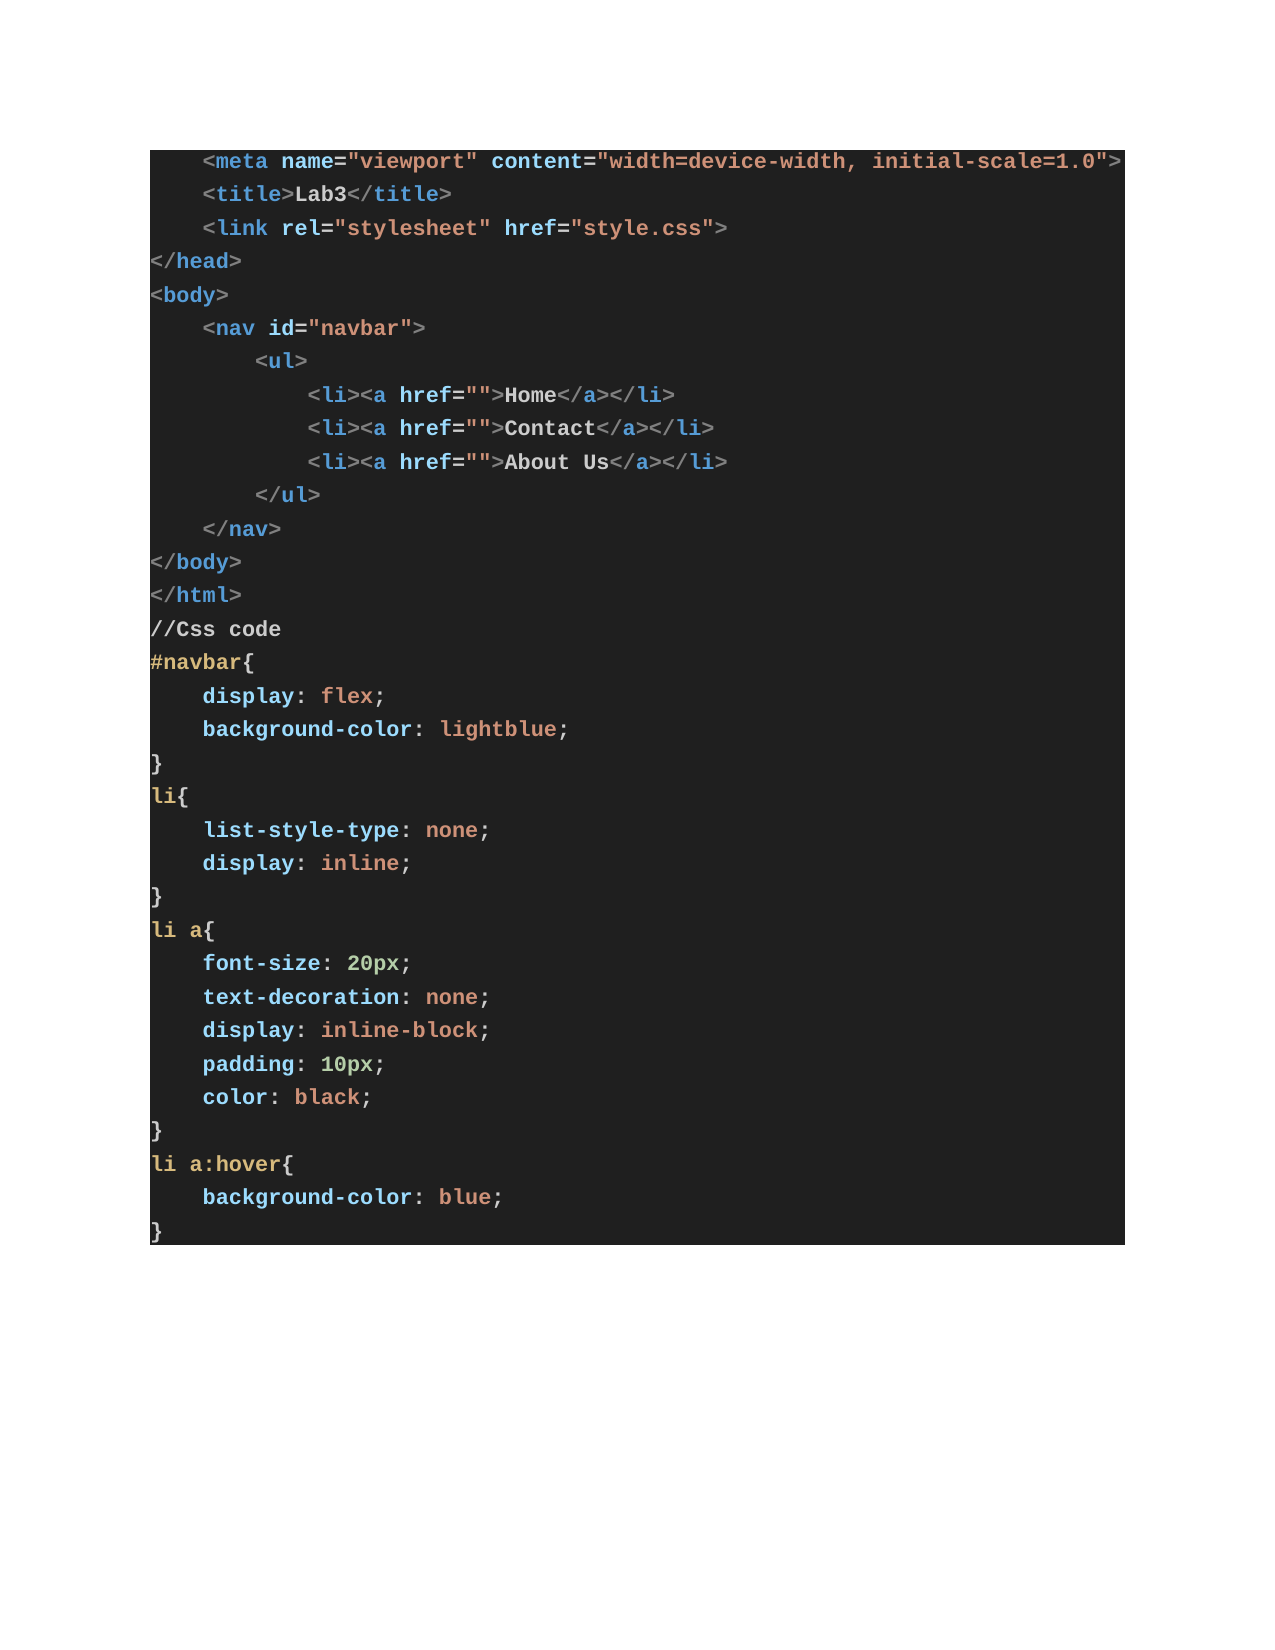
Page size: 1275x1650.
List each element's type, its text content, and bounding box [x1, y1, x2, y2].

text li a{ [150, 919, 1125, 944]
text <meta name="viewport" content="width=device-width, initial-scale=1.0"> [150, 150, 1125, 175]
text font-size: 20px; [150, 952, 1125, 977]
text </ul> [150, 484, 1125, 509]
text li{ [150, 785, 1125, 810]
text </body> [150, 551, 1125, 576]
text } [150, 752, 1125, 777]
text <li><a href="">Contact</a></li> [150, 417, 1125, 442]
text #navbar{ [150, 652, 1125, 676]
text display: inline; [150, 852, 1125, 877]
text background-color: lightblue; [150, 718, 1125, 743]
text } [150, 886, 1125, 910]
text <link rel="stylesheet" href="style.css"> [150, 217, 1125, 242]
text <ul> [150, 351, 1125, 375]
text display: inline-block; [150, 1019, 1125, 1044]
text padding: 10px; [150, 1053, 1125, 1078]
text list-style-type: none; [150, 819, 1125, 843]
text //Css code [150, 618, 1125, 643]
text </html> [150, 585, 1125, 609]
text <nav id="navbar"> [150, 317, 1125, 342]
text display: flex; [150, 685, 1125, 710]
text <title>Lab3</title> [150, 183, 1125, 208]
text } [150, 1120, 1125, 1144]
text color: black; [150, 1086, 1125, 1111]
text </nav> [150, 518, 1125, 543]
text </head> [150, 250, 1125, 275]
text text-decoration: none; [150, 986, 1125, 1011]
text <li><a href="">Home</a></li> [150, 384, 1125, 409]
text <body> [150, 284, 1125, 308]
text background-color: blue; [150, 1187, 1125, 1211]
text li a:hover{ [150, 1153, 1125, 1178]
text } [150, 1220, 1125, 1245]
text <li><a href="">About Us</a></li> [150, 451, 1125, 476]
